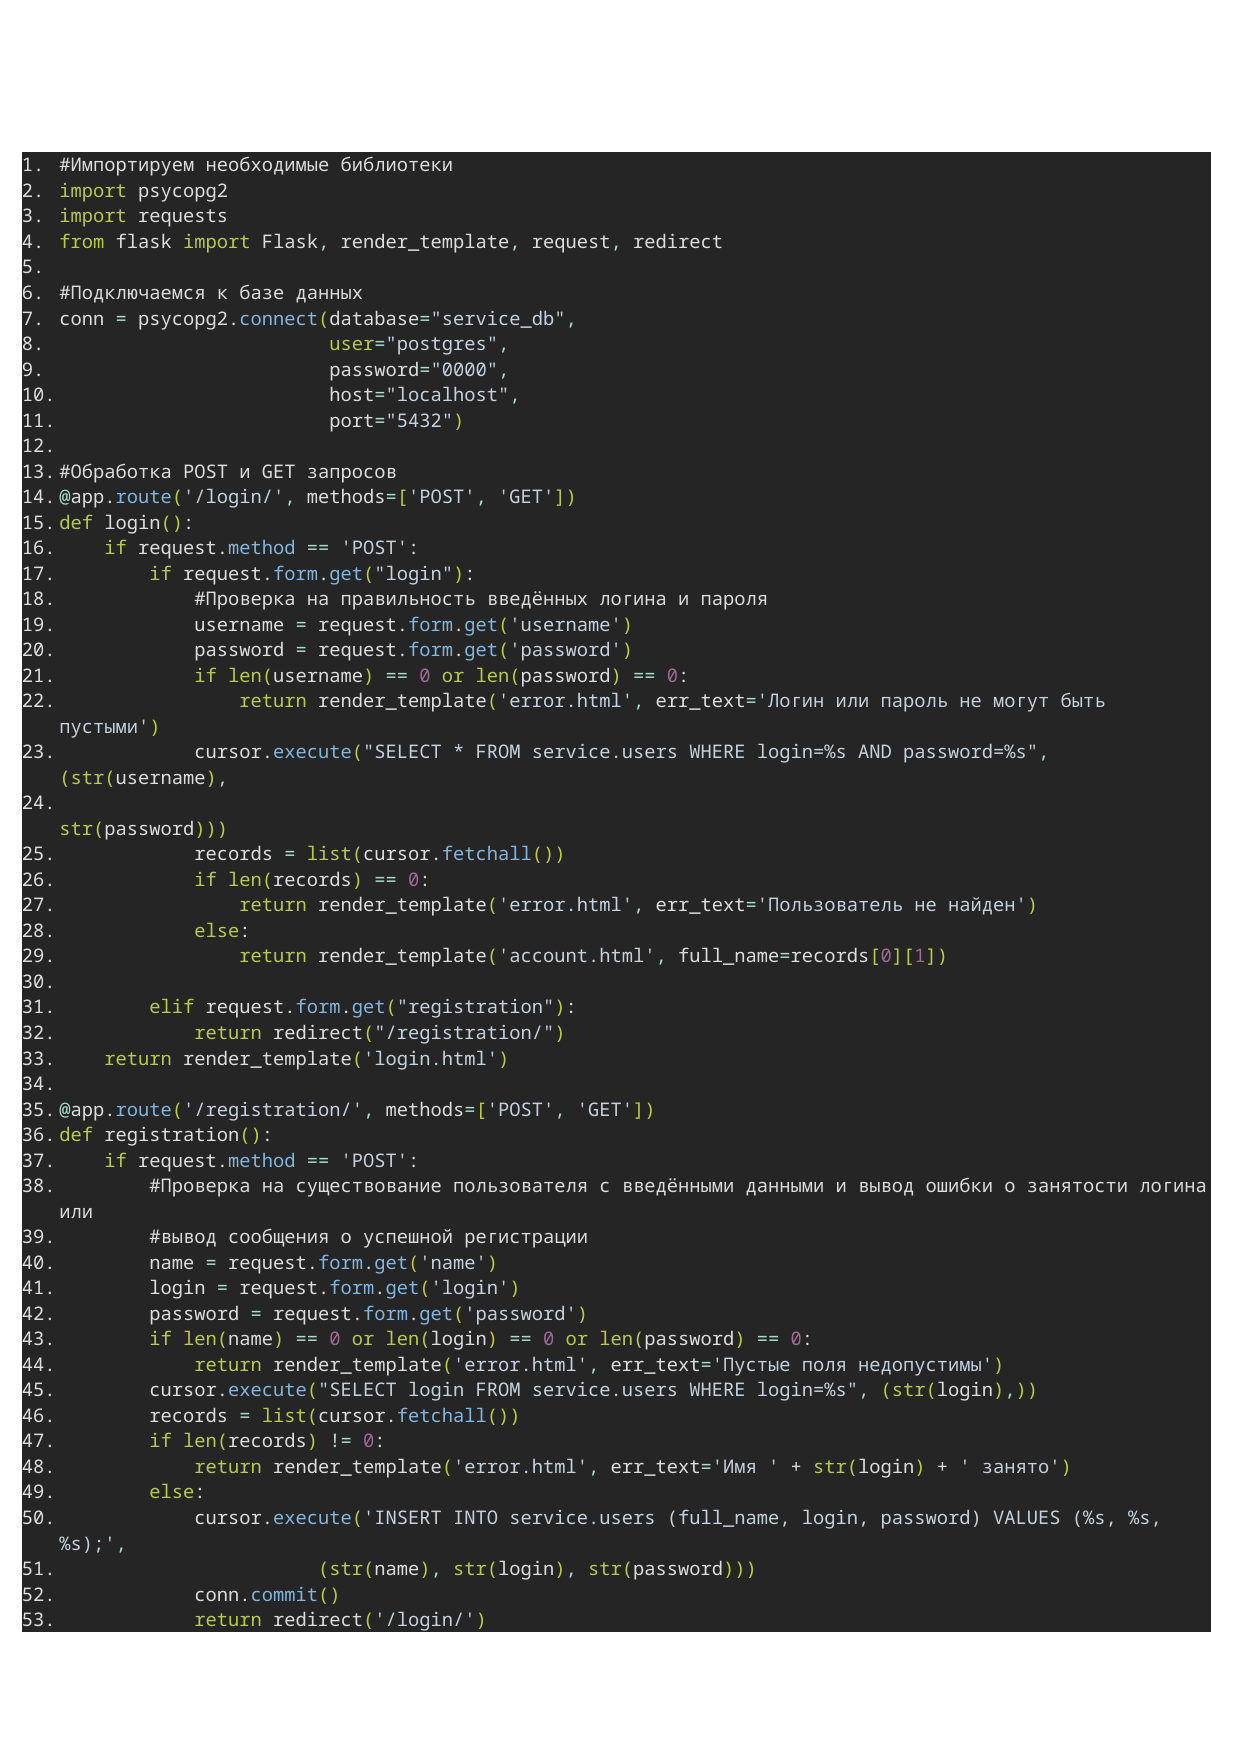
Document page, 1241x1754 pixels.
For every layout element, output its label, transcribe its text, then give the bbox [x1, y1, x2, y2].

list username = request.form.get('username') [22, 611, 1211, 637]
list str(password))) [22, 790, 1211, 841]
list password = request.form.get('password') [22, 637, 1211, 662]
list #Проверка на правильность введённых логина и пароля [22, 586, 1211, 611]
list if len(records) != 0: [22, 1428, 1211, 1453]
list host="localhost", [22, 381, 1211, 407]
list @app.route('/login/', methods=['POST', 'GET']) [22, 483, 1211, 509]
list return redirect('/login/') [22, 1606, 1211, 1632]
list import requests [22, 203, 1211, 228]
list records = list(cursor.fetchall()) [22, 841, 1211, 866]
list return render_template('error.html', err_text='Пустые поля недопустимы') [22, 1351, 1211, 1377]
list def registration(): [22, 1121, 1211, 1147]
list #Импортируем необходимые библиотеки [22, 152, 1211, 177]
list if request.method == 'POST': [22, 534, 1211, 560]
list conn.commit() [22, 1581, 1211, 1606]
list password="0000", [22, 356, 1211, 381]
list login = request.form.get('login') [22, 1274, 1211, 1300]
list def login(): [22, 509, 1211, 534]
list else: [22, 917, 1211, 943]
list if request.form.get("login"): [22, 560, 1211, 586]
list return render_template('error.html', err_text='Логин или пароль не могут быть пустыми') [22, 688, 1211, 739]
list if request.method == 'POST': [22, 1147, 1211, 1172]
list (str(name), str(login), str(password))) [22, 1555, 1211, 1581]
list password = request.form.get('password') [22, 1300, 1211, 1326]
list cursor.execute('INSERT INTO service.users (full_name, login, password) VALUES (%s, %s, %s);', [22, 1504, 1211, 1555]
list name = request.form.get('name') [22, 1249, 1211, 1274]
list port="5432") [22, 407, 1211, 432]
list #Обработка POST и GET запросов [22, 458, 1211, 483]
list elif request.form.get("registration"): [22, 994, 1211, 1019]
list if len(name) == 0 or len(login) == 0 or len(password) == 0: [22, 1326, 1211, 1351]
list user="postgres", [22, 330, 1211, 356]
list cursor.execute("SELECT * FROM service.users WHERE login=%s AND password=%s", (str(username), [22, 739, 1211, 790]
list return render_template('account.html', full_name=records[0][1]) [22, 943, 1211, 968]
list records = list(cursor.fetchall()) [22, 1402, 1211, 1428]
list return render_template('error.html', err_text='Пользователь не найден') [22, 892, 1211, 917]
list if len(records) == 0: [22, 866, 1211, 892]
list cursor.execute("SELECT login FROM service.users WHERE login=%s", (str(login),)) [22, 1377, 1211, 1402]
list #вывод сообщения о успешной регистрации [22, 1223, 1211, 1249]
list return redirect("/registration/") [22, 1019, 1211, 1045]
list #Проверка на существование пользователя с введёнными данными и вывод ошибки о занятости логина или [22, 1172, 1211, 1223]
list import psycopg2 [22, 177, 1211, 203]
list conn = psycopg2.connect(database="service_db", [22, 305, 1211, 330]
list return render_template('error.html', err_text='Имя ' + str(login) + ' занято') [22, 1453, 1211, 1479]
list from flask import Flask, render_template, request, redirect [22, 228, 1211, 254]
list else: [22, 1479, 1211, 1504]
list if len(username) == 0 or len(password) == 0: [22, 662, 1211, 688]
list #Подключаемся к базе данных [22, 279, 1211, 305]
list return render_template('login.html') [22, 1045, 1211, 1070]
list @app.route('/registration/', methods=['POST', 'GET']) [22, 1096, 1211, 1121]
